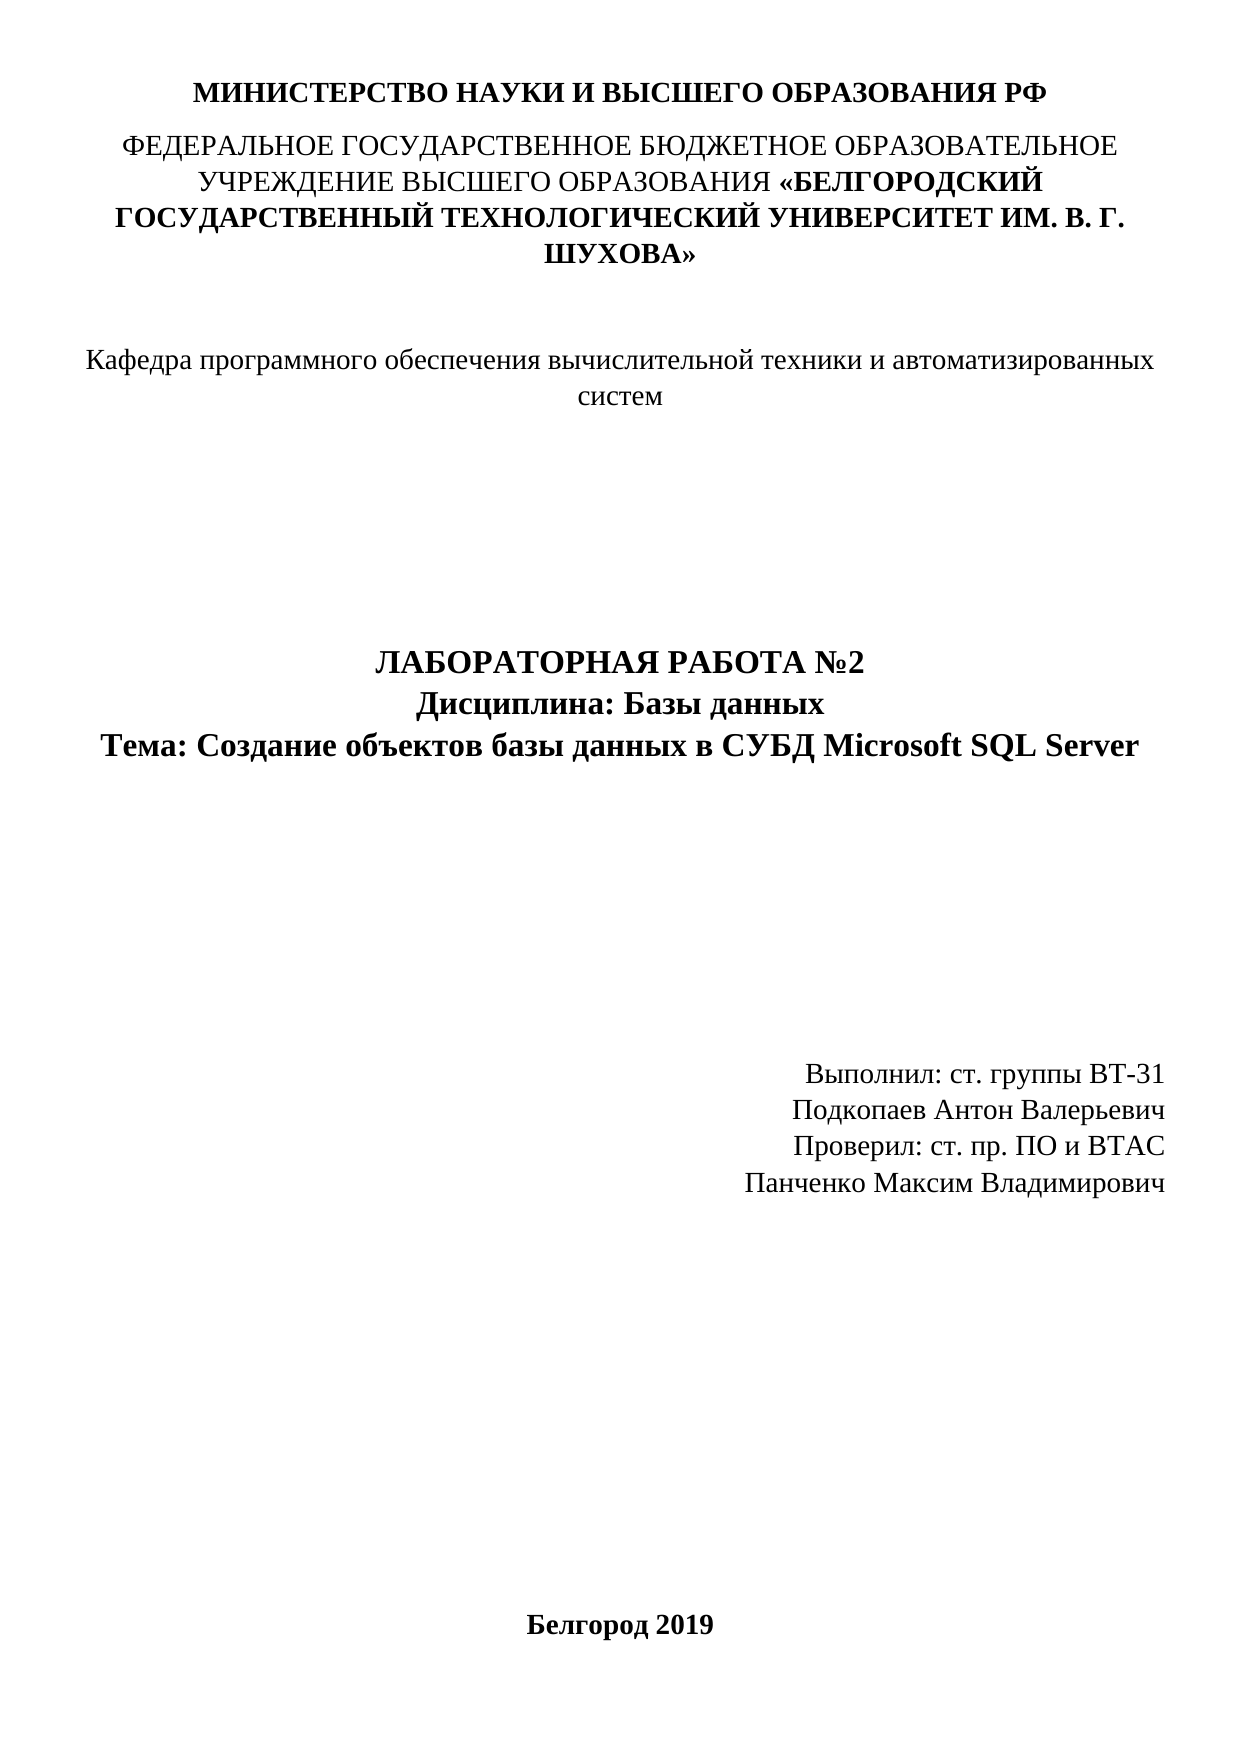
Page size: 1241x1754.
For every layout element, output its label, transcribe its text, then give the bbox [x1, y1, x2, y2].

text Выполнил: ст. группы ВТ-31 [75, 1056, 1165, 1090]
text Дисциплина: Базы данных [75, 683, 1165, 722]
text Проверил: ст. пр. ПО и ВТАС [75, 1128, 1165, 1162]
text ЛАБОРАТОРНАЯ РАБОТА №2 [75, 642, 1165, 680]
text Кафедра программного обеспечения вычислительной техники и автоматизированных систем [75, 342, 1165, 412]
text Панченко Максим Владимирович [75, 1165, 1165, 1198]
text Подкопаев Антон Валерьевич [75, 1092, 1165, 1126]
text ФЕДЕРАЛЬНОЕ ГОСУДАРСТВЕННОЕ БЮДЖЕТНОЕ ОБРАЗОВАТЕЛЬНОЕ УЧРЕЖДЕНИЕ ВЫСШЕГО ОБРАЗОВАНИЯ «БЕЛГОРОДСКИЙ ГОСУДАРСТВЕННЫЙ ТЕХНОЛОГИЧЕСКИЙ УНИВЕРСИТЕТ ИМ. В. Г. ШУХОВА» [75, 128, 1165, 270]
text Тема: Создание объектов базы данных в СУБД Microsoft SQL Server [75, 725, 1165, 763]
text МИНИСТЕРСТВО НАУКИ И ВЫСШЕГО ОБРАЗОВАНИЯ РФ [75, 75, 1165, 108]
text Белгород 2019 [75, 1607, 1165, 1641]
